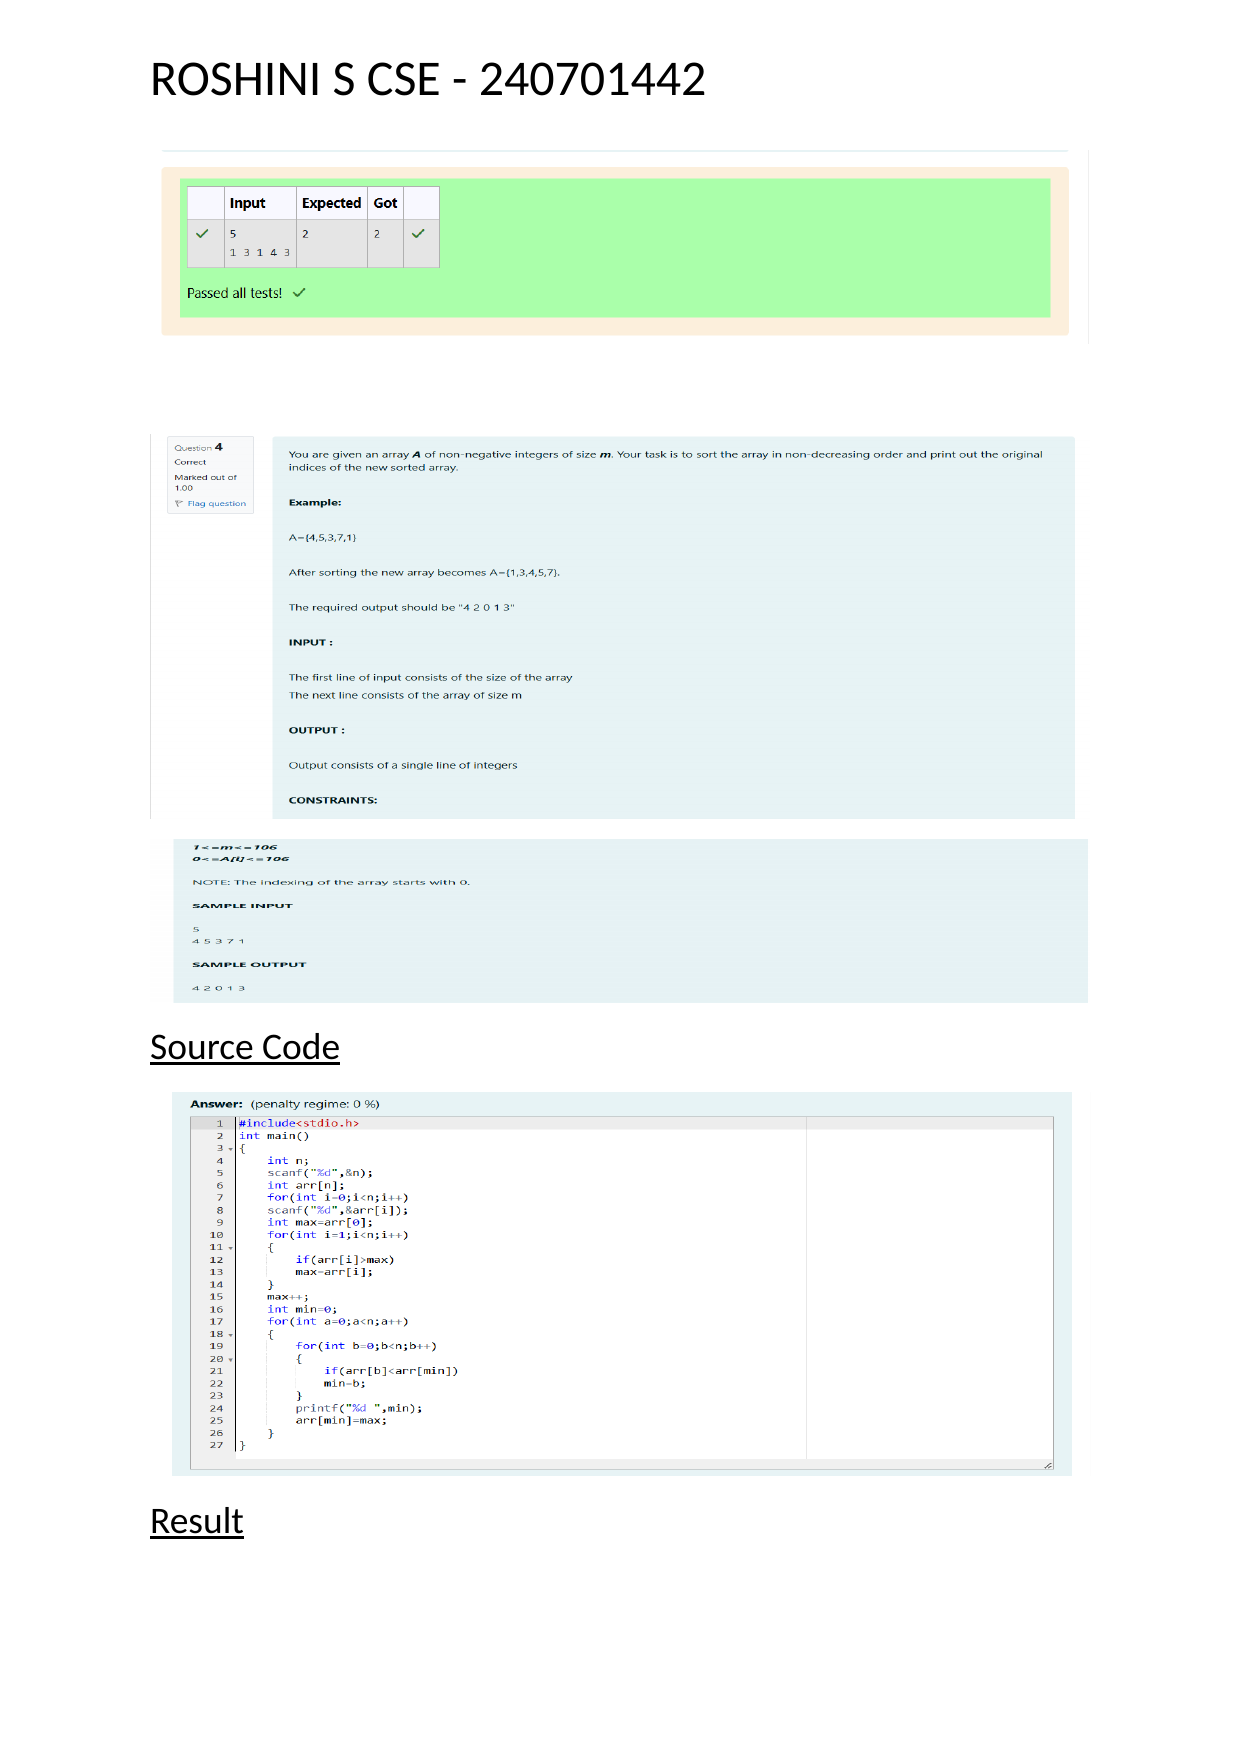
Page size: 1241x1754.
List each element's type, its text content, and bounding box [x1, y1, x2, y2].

text Result [150, 1497, 1090, 1543]
picture [150, 1092, 1091, 1476]
picture [150, 434, 1091, 819]
text Source Code [150, 1023, 1090, 1069]
picture [150, 839, 1091, 1003]
picture [150, 150, 1091, 344]
